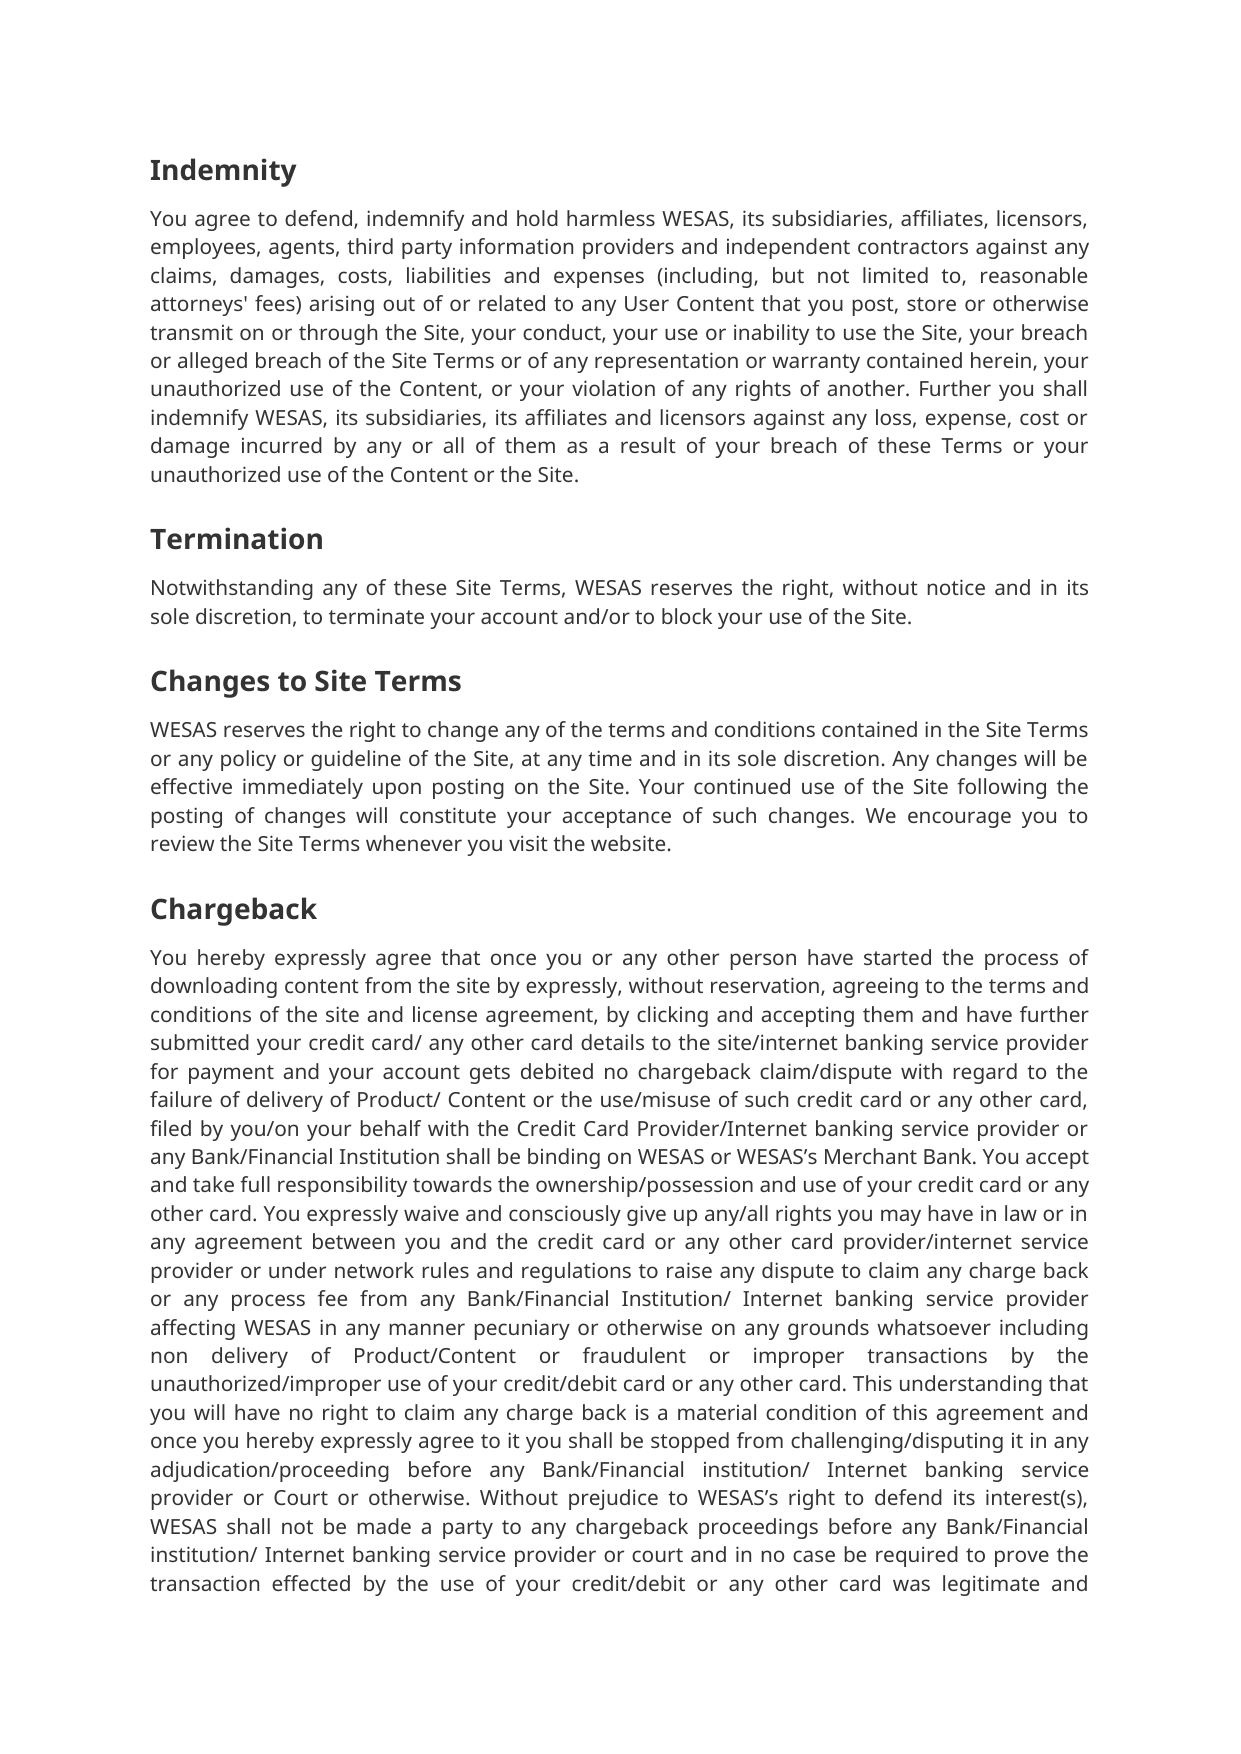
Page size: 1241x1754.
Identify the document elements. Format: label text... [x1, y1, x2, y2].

text Indemnity [150, 150, 1090, 188]
text WESAS reserves the right to change any of the terms and conditions contained in the Site Terms or any policy or guideline of the Site, at any time and in its sole discretion. Any changes will be effective immediately upon posting on the Site. Your continued use of the Site following the posting of changes will constitute your acceptance of such changes. We encourage you to review the Site Terms whenever you visit the website. [150, 716, 1090, 858]
text Changes to Site Terms [150, 662, 1090, 700]
text Chargeback [150, 889, 1090, 927]
text You agree to defend, indemnify and hold harmless WESAS, its subsidiaries, affiliates, licensors, employees, agents, third party information providers and independent contractors against any claims, damages, costs, liabilities and expenses (including, but not limited to, reasonable attorneys' fees) arising out of or related to any User Content that you post, store or otherwise transmit on or through the Site, your conduct, your use or inability to use the Site, your breach or alleged breach of the Site Terms or of any representation or warranty contained herein, your unauthorized use of the Content, or your violation of any rights of another. Further you shall indemnify WESAS, its subsidiaries, its affiliates and licensors against any loss, expense, cost or damage incurred by any or all of them as a result of your breach of these Terms or your unauthorized use of the Content or the Site. [150, 204, 1090, 488]
text Notwithstanding any of these Site Terms, WESAS reserves the right, without notice and in its sole discretion, to terminate your account and/or to block your use of the Site. [150, 573, 1090, 630]
text Termination [150, 519, 1090, 558]
